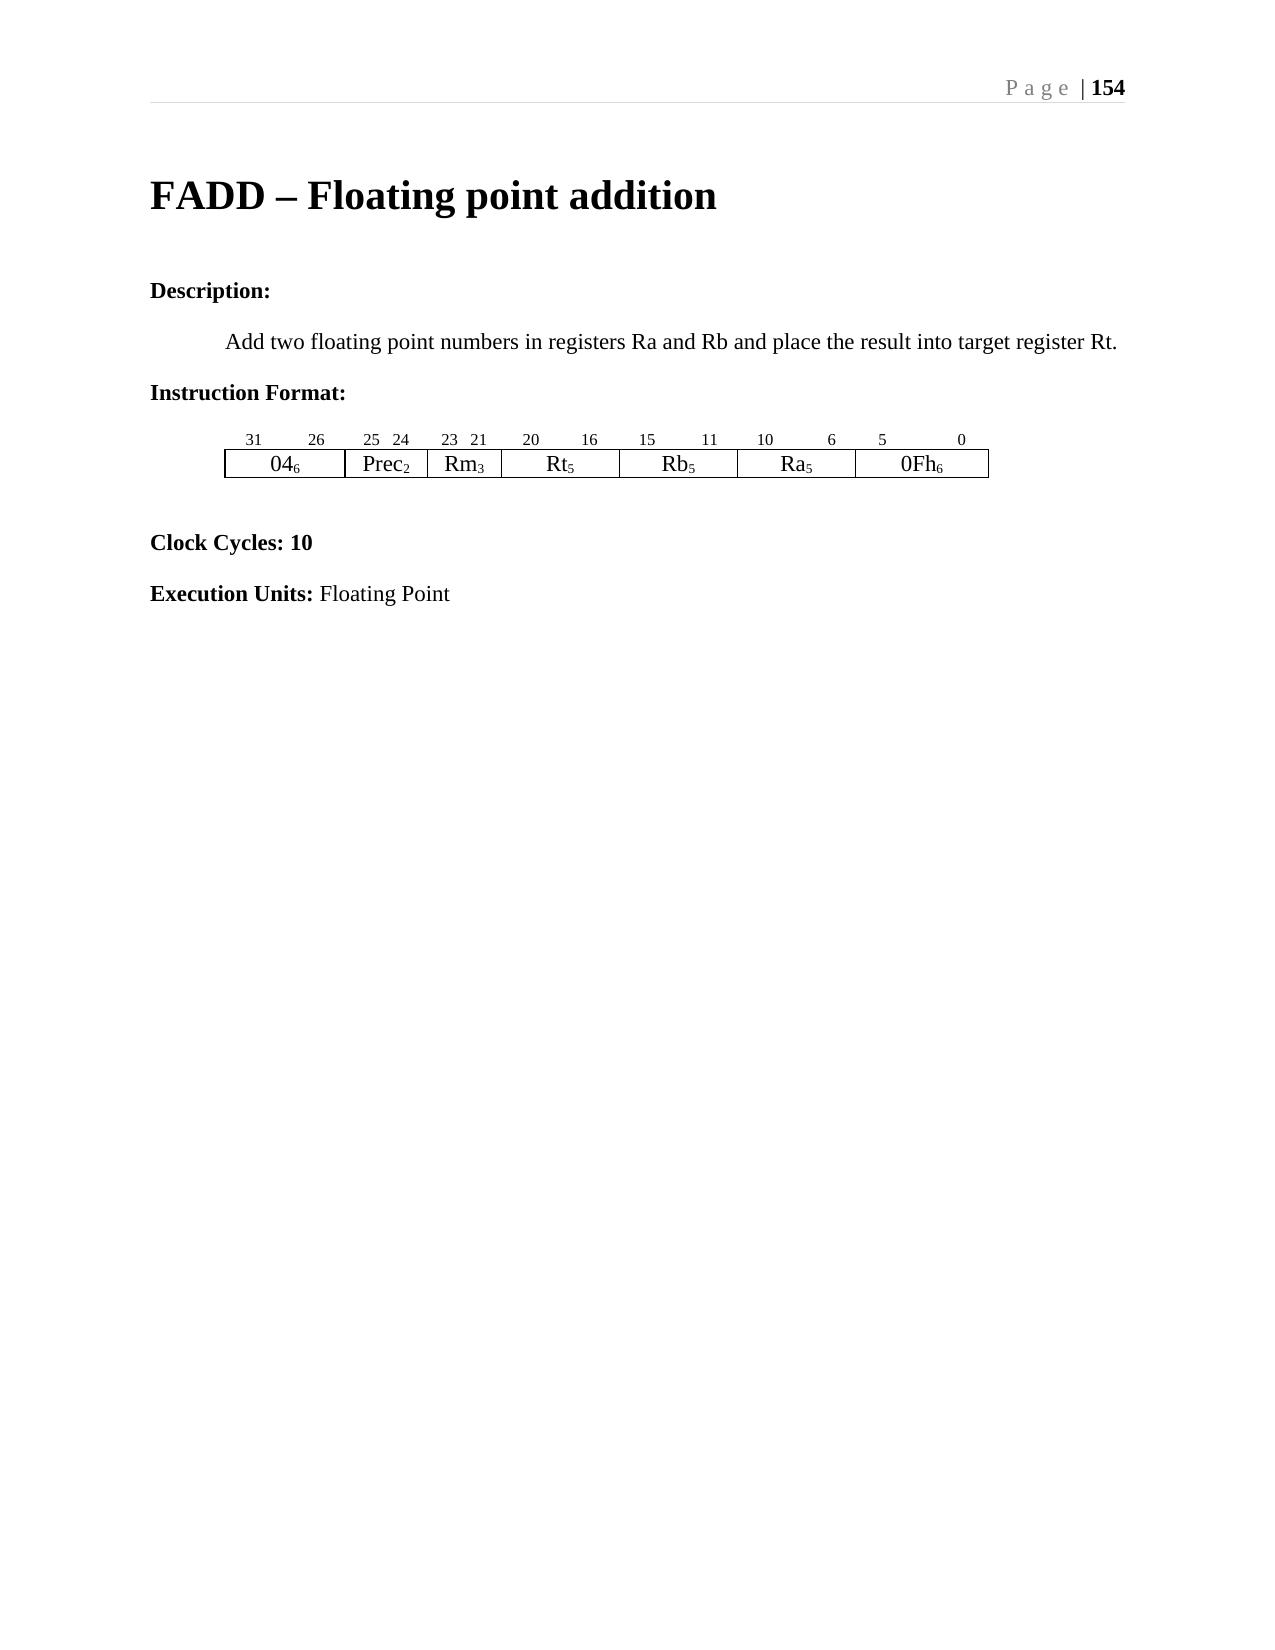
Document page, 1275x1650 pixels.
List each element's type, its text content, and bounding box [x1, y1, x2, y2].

text Execution Units: Floating Point [150, 580, 1125, 606]
text Clock Cycles: 10 [150, 529, 1125, 555]
subtitle FADD – Floating point addition [150, 171, 1125, 219]
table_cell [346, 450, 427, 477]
text Instruction Format: [150, 379, 1125, 405]
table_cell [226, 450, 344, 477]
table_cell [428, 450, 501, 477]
text Description: [150, 277, 1125, 303]
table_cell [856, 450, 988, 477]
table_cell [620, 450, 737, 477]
text Add two floating point numbers in registers Ra and Rb and place the result into target register Rt. [225, 328, 1125, 354]
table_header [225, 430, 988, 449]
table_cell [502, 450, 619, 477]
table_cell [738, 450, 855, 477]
